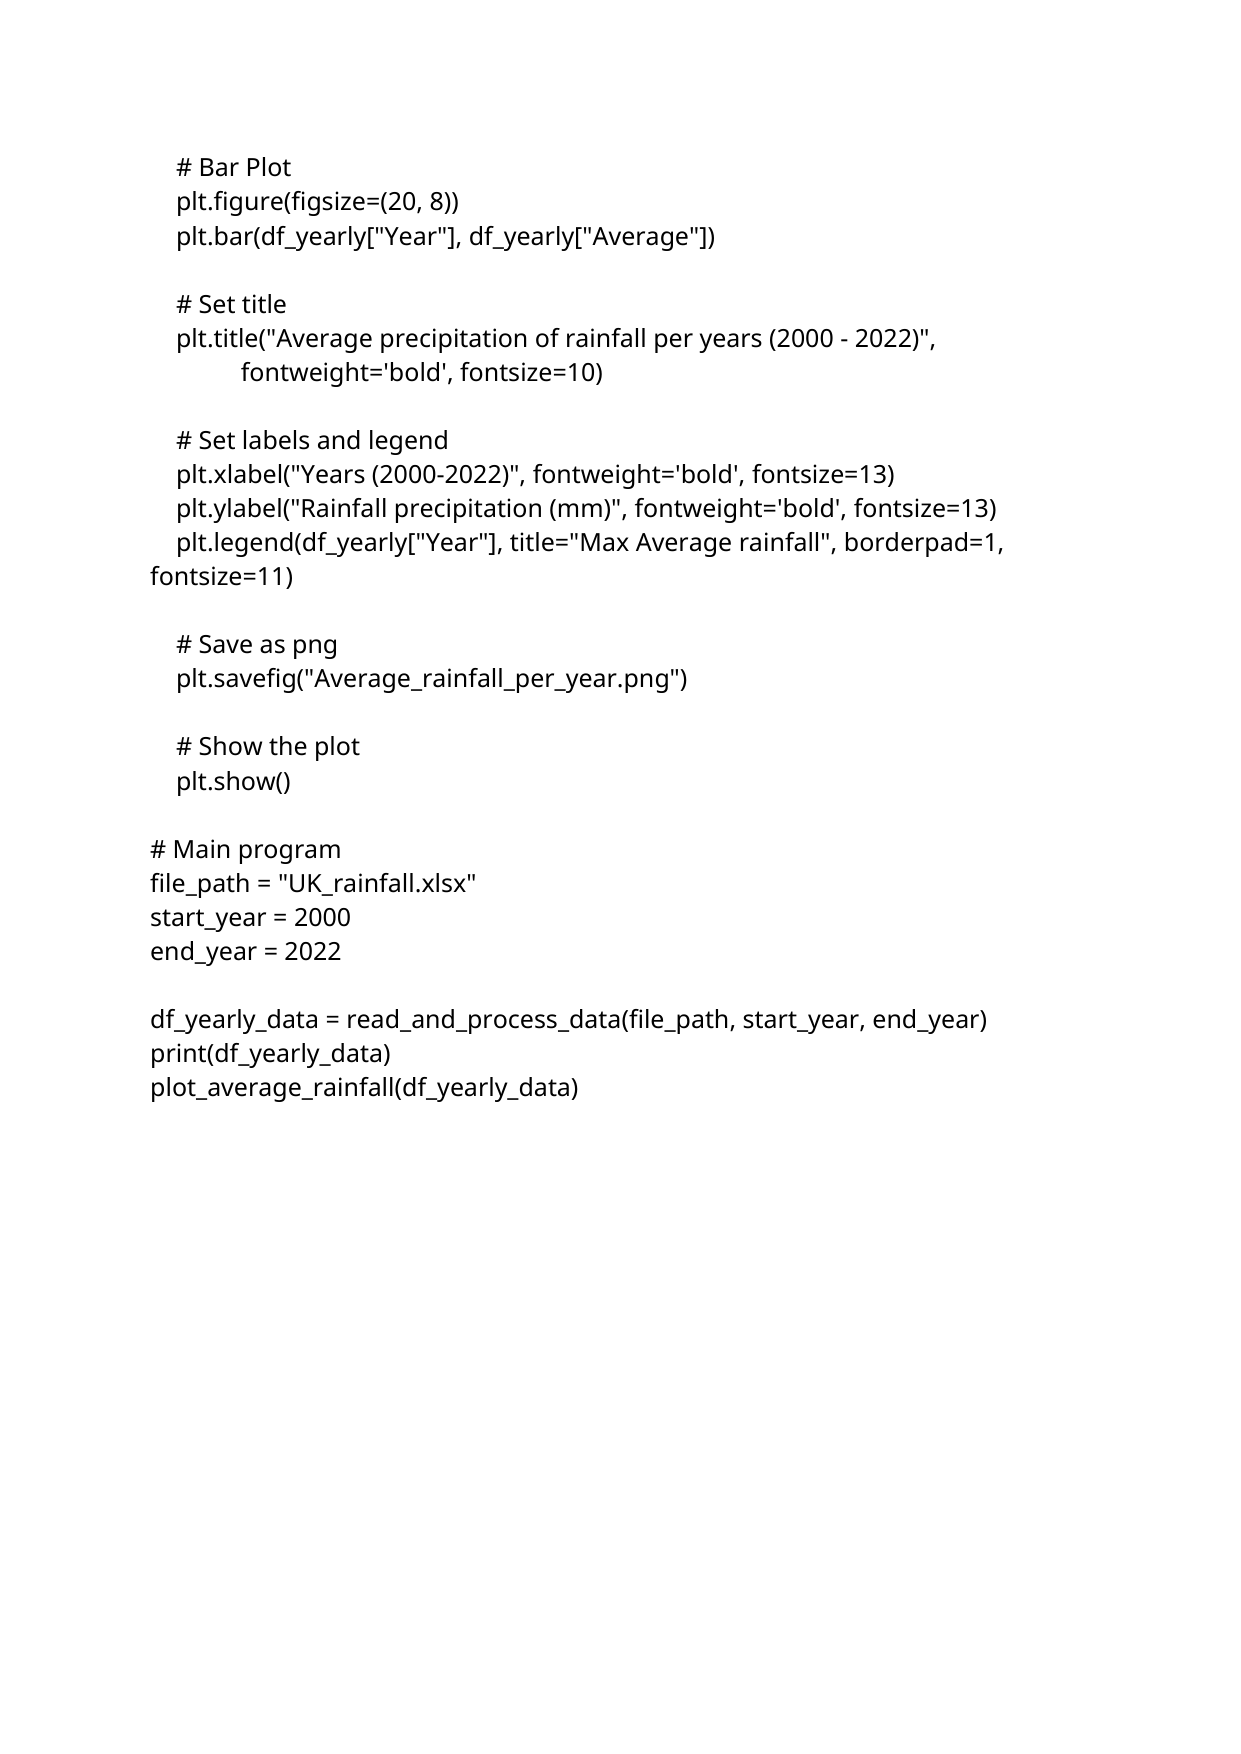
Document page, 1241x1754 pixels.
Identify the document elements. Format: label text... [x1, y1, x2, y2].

text plt.ylabel("Rainfall precipitation (mm)", fontweight='bold', fontsize=13) [150, 491, 1090, 525]
text print(df_yearly_data) [150, 1036, 1090, 1070]
text start_year = 2000 [150, 899, 1090, 933]
text plot_average_rainfall(df_yearly_data) [150, 1070, 1090, 1104]
text # Set title [150, 286, 1090, 320]
text df_yearly_data = read_and_process_data(file_path, start_year, end_year) [150, 1002, 1090, 1036]
text plt.legend(df_yearly["Year"], title="Max Average rainfall", borderpad=1, fontsize=11) [150, 525, 1090, 593]
text plt.title("Average precipitation of rainfall per years (2000 - 2022)", [150, 320, 1090, 354]
text file_path = "UK_rainfall.xlsx" [150, 865, 1090, 899]
text plt.savefig("Average_rainfall_per_year.png") [150, 661, 1090, 695]
text end_year = 2022 [150, 933, 1090, 967]
text # Set labels and legend [150, 422, 1090, 457]
text fontweight='bold', fontsize=10) [150, 354, 1090, 388]
text plt.bar(df_yearly["Year"], df_yearly["Average"]) [150, 218, 1090, 252]
text plt.show() [150, 763, 1090, 797]
text # Save as png [150, 627, 1090, 661]
text # Bar Plot [150, 150, 1090, 184]
text # Show the plot [150, 729, 1090, 763]
text plt.xlabel("Years (2000-2022)", fontweight='bold', fontsize=13) [150, 457, 1090, 491]
text # Main program [150, 831, 1090, 865]
text plt.figure(figsize=(20, 8)) [150, 184, 1090, 218]
